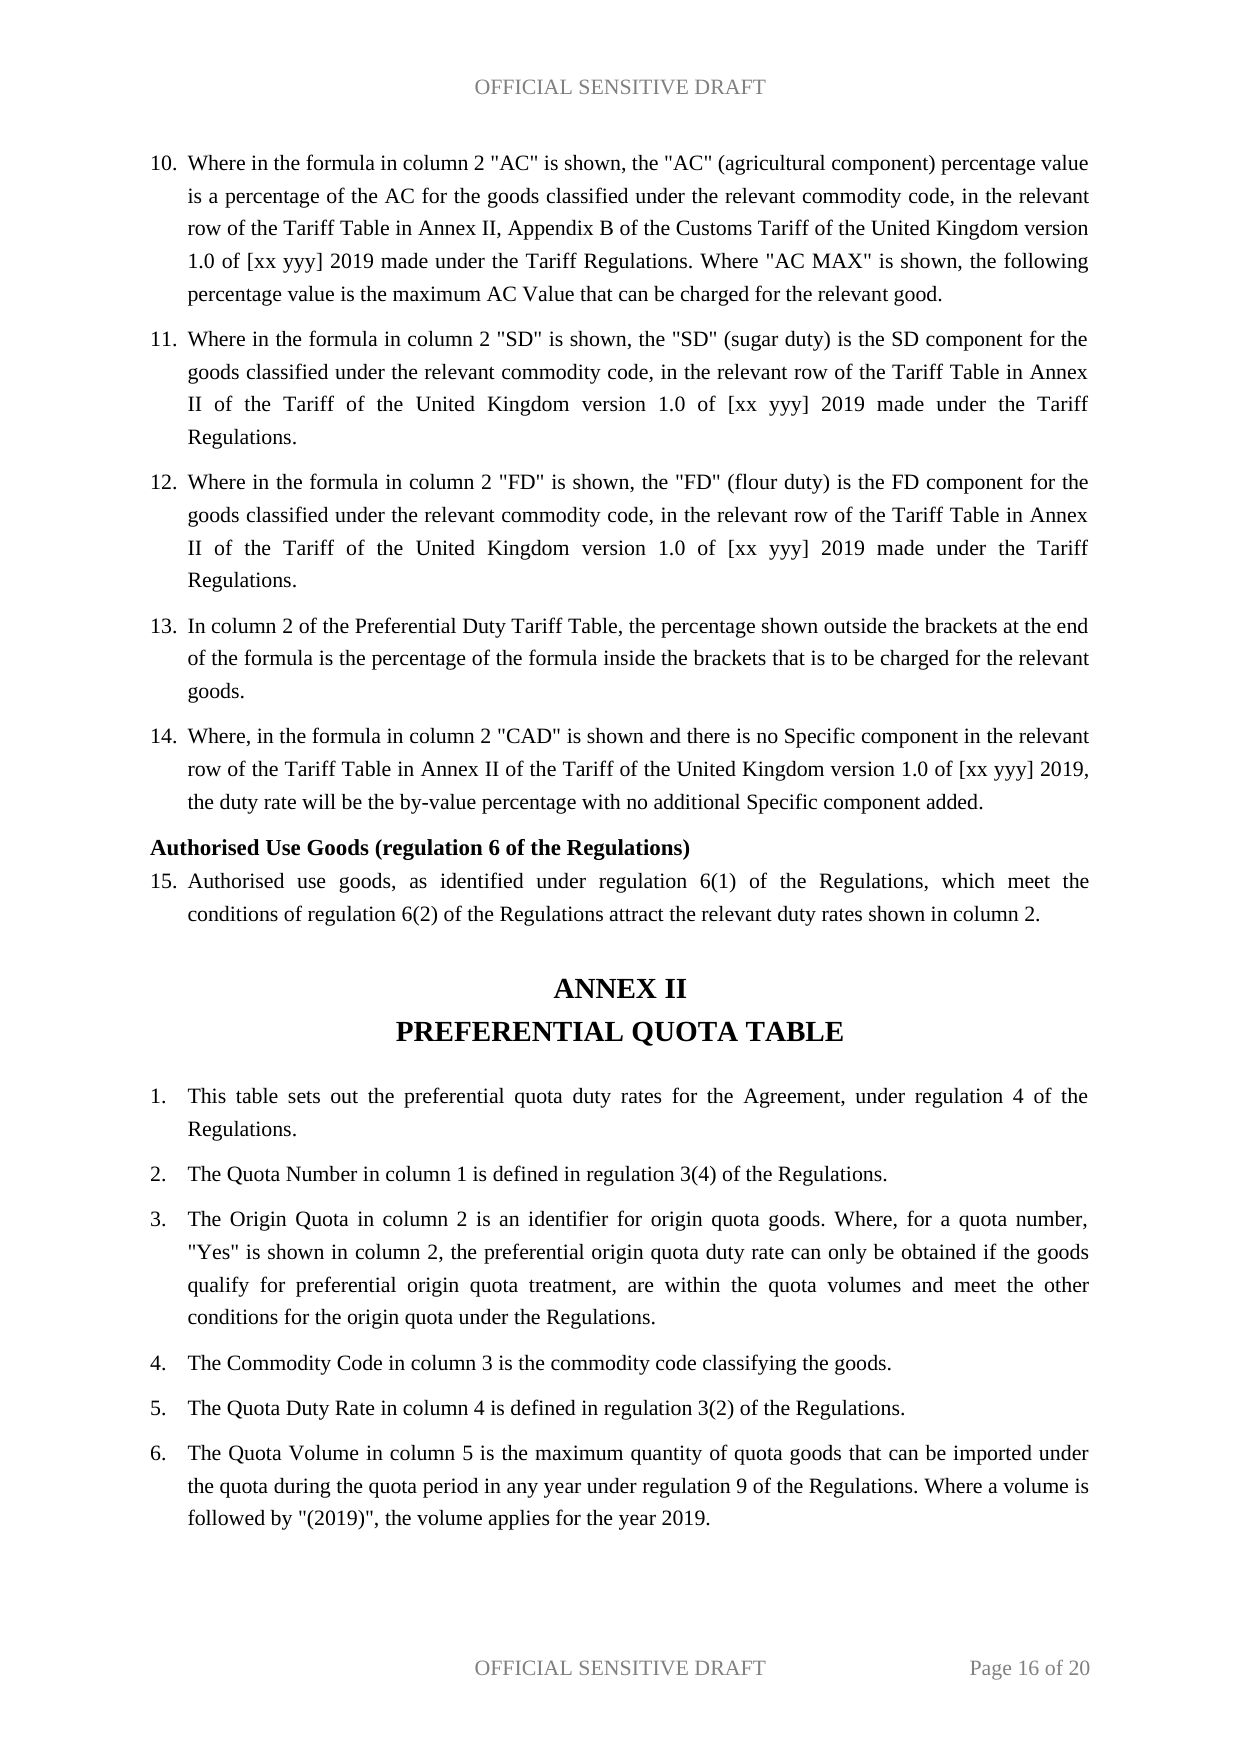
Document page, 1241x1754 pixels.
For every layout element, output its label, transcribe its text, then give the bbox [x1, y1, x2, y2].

list Where in the formula in column 2 "FD" is shown, the "FD" (flour duty) is the FD component for the goods classified under the relevant commodity code, in the relevant row of the Tariff Table in Annex II of the Tariff of the United Kingdom version 1.0 of [xx yyy] 2019 made under the Tariff Regulations. [150, 469, 1090, 593]
list The Quota Volume in column 5 is the maximum quantity of quota goods that can be imported under the quota during the quota period in any year under regulation 9 of the Regulations. Where a volume is followed by "(2019)", the volume applies for the year 2019. [150, 1440, 1090, 1531]
list Where, in the formula in column 2 "CAD" is shown and there is no Specific component in the relevant row of the Tariff Table in Annex II of the Tariff of the United Kingdom version 1.0 of [xx yyy] 2019, the duty rate will be the by-value percentage with no additional Specific component added. [150, 723, 1090, 814]
list This table sets out the preferential quota duty rates for the Agreement, under regulation 4 of the Regulations. [150, 1083, 1090, 1141]
list The Quota Duty Rate in column 4 is defined in regulation 3(2) of the Regulations. [150, 1395, 1090, 1420]
list Authorised use goods, as identified under regulation 6(1) of the Regulations, which meet the conditions of regulation 6(2) of the Regulations attract the relevant duty rates shown in column 2. [150, 868, 1090, 926]
list Where in the formula in column 2 "AC" is shown, the "AC" (agricultural component) percentage value is a percentage of the AC for the goods classified under the relevant commodity code, in the relevant row of the Tariff Table in Annex II, Appendix B of the Customs Tariff of the United Kingdom version 1.0 of [xx yyy] 2019 made under the Tariff Regulations. Where "AC MAX" is shown, the following percentage value is the maximum AC Value that can be charged for the relevant good. [150, 150, 1090, 306]
list The Commodity Code in column 3 is the commodity code classifying the goods. [150, 1349, 1090, 1375]
subtitle Authorised Use Goods (regulation 6 of the Regulations) [150, 834, 1090, 860]
list In column 2 of the Preferential Duty Tariff Table, the percentage shown outside the brackets at the end of the formula is the percentage of the formula inside the brackets that is to be charged for the relevant goods. [150, 613, 1090, 703]
list Where in the formula in column 2 "SD" is shown, the "SD" (sugar duty) is the SD component for the goods classified under the relevant commodity code, in the relevant row of the Tariff Table in Annex II of the Tariff of the United Kingdom version 1.0 of [xx yyy] 2019 made under the Tariff Regulations. [150, 326, 1090, 449]
subtitle ANNEX II PREFERENTIAL QUOTA TABLE [150, 971, 1090, 1048]
list The Origin Quota in column 2 is an identifier for origin quota goods. Where, for a quota number, "Yes" is shown in column 2, the preferential origin quota duty rate can only be obtained if the goods qualify for preferential origin quota treatment, are within the quota volumes and meet the other conditions for the origin quota under the Regulations. [150, 1206, 1090, 1329]
list The Quota Number in column 1 is defined in regulation 3(4) of the Regulations. [150, 1161, 1090, 1186]
